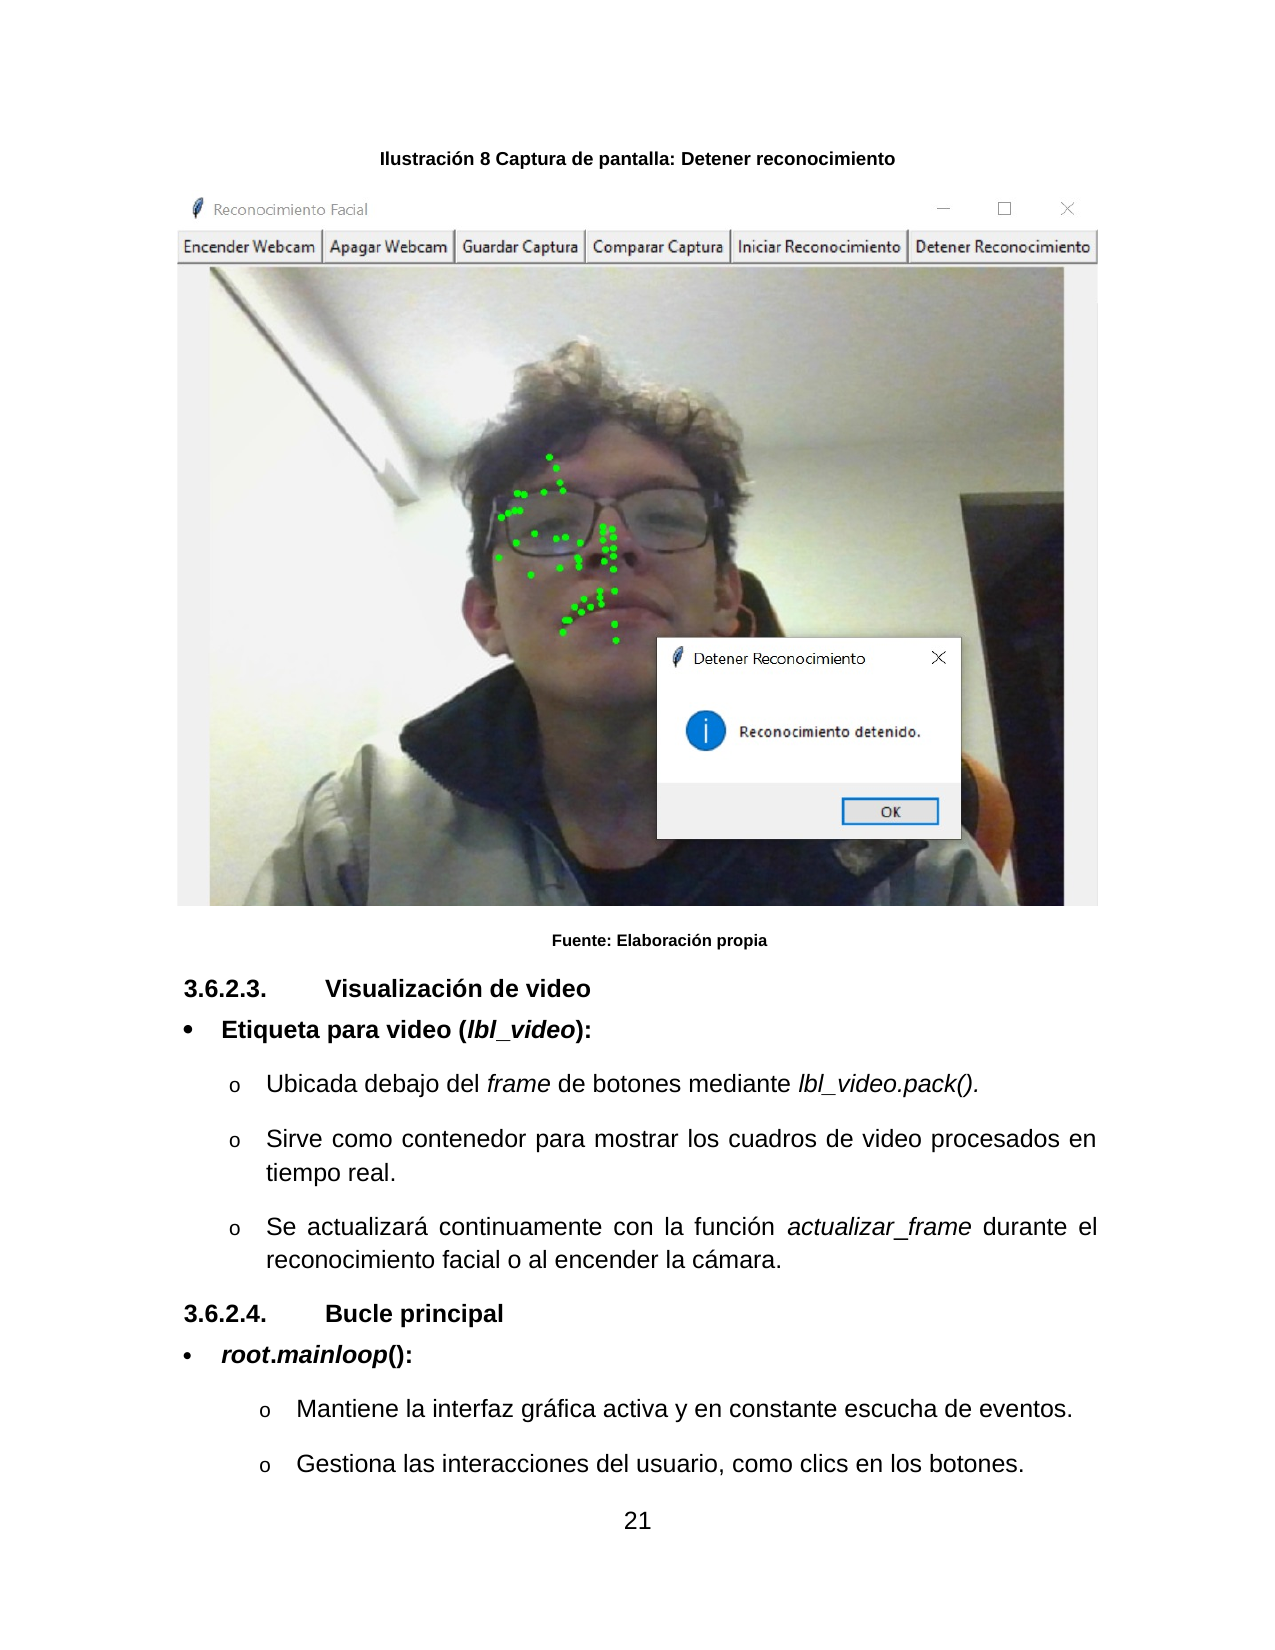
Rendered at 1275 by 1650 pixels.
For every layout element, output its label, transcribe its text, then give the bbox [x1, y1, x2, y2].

list Mantiene la interfaz gráfica activa y en constante escucha de eventos. [258, 1394, 1098, 1424]
picture [177, 190, 1098, 906]
subtitle Visualización de video [183, 973, 1098, 1002]
list Gestiona las interacciones del usuario, como clics en los botones. [258, 1449, 1098, 1479]
list Ubicada debajo del frame de botones mediante lbl_video.pack(). [228, 1069, 1098, 1098]
text Ilustración 8 Captura de pantalla: Detener reconocimiento [177, 148, 1098, 169]
list Sirve como contenedor para mostrar los cuadros de video procesados en tiempo real. [228, 1124, 1098, 1186]
list root.mainloop(): [183, 1341, 1098, 1369]
list Se actualizará continuamente con la función actualizar_frame durante el reconocimiento facial o al encender la cámara. [228, 1211, 1098, 1274]
list Etiqueta para video (lbl_video): [183, 1015, 1098, 1044]
subtitle Bucle principal [183, 1299, 1098, 1328]
list Fuente: Elaboración propia [221, 931, 1098, 950]
